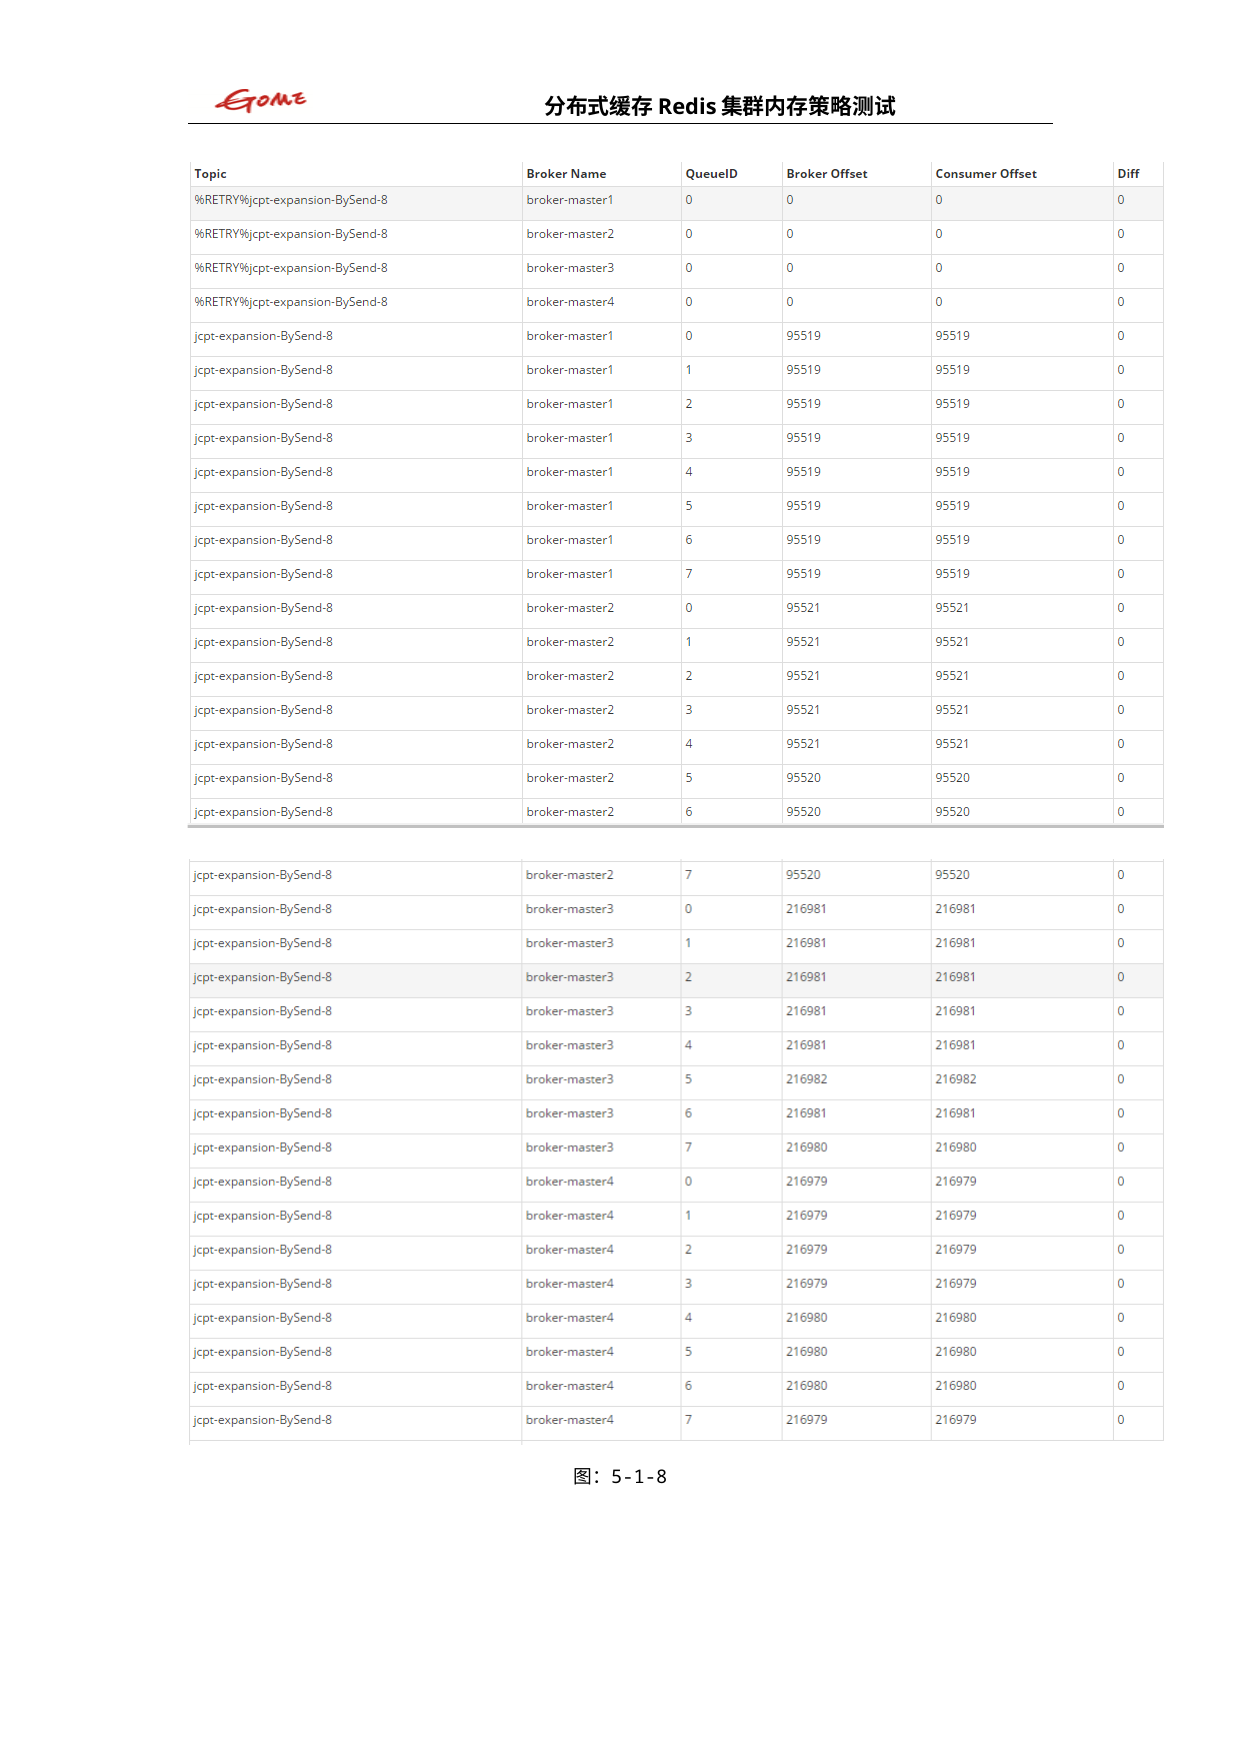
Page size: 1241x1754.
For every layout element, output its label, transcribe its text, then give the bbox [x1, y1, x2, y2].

picture [187, 89, 313, 114]
text 图：5-1-8 [187, 1459, 1053, 1492]
picture [187, 162, 1164, 828]
picture [187, 859, 1164, 1445]
